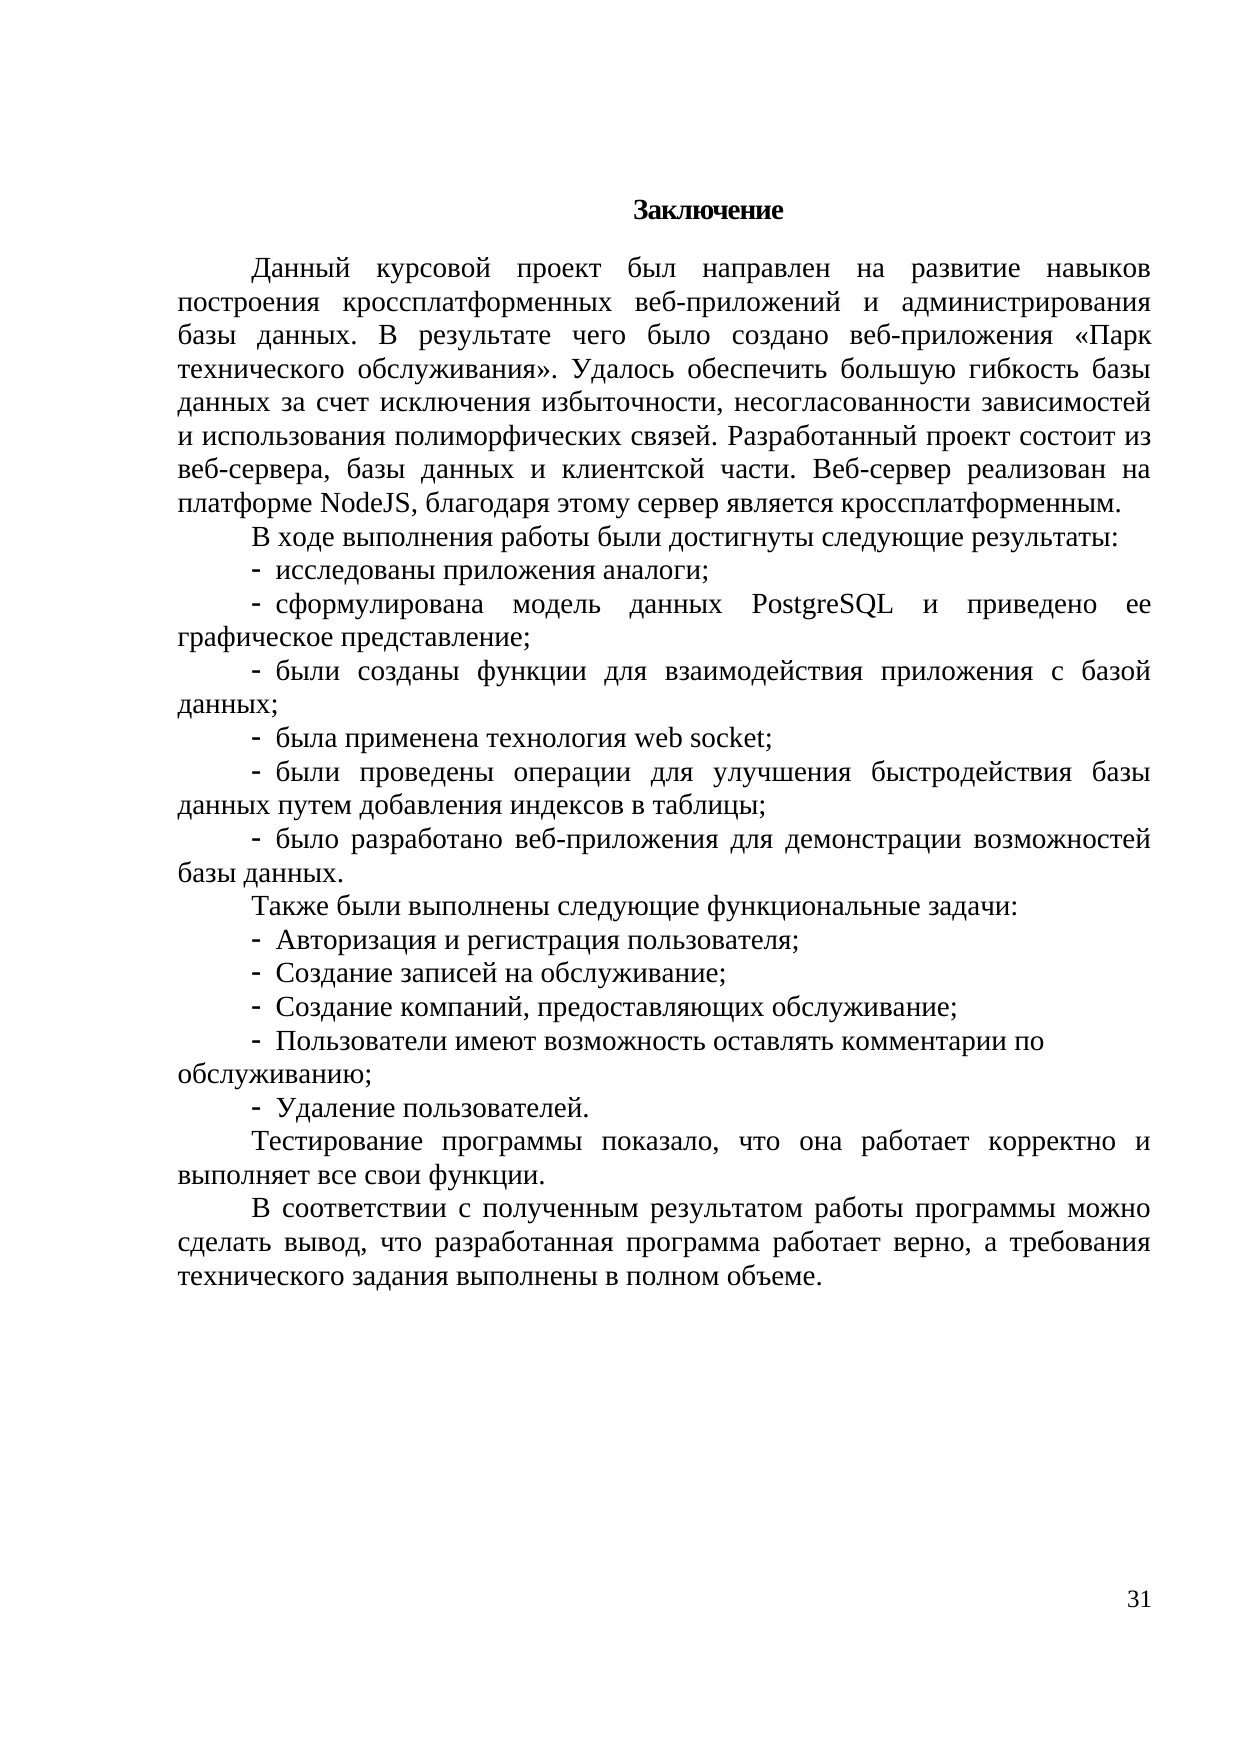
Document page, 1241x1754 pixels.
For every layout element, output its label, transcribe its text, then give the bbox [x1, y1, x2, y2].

list было разработано веб-приложения для демонстрации возможностей базы данных. [177, 821, 1152, 888]
list были проведены операции для улучшения быстродействия базы данных путем добавления индексов в таблицы; [177, 754, 1152, 821]
list Cоздание компаний, предоставляющих обслуживание; [177, 989, 1152, 1023]
list Удаление пользователей. [177, 1090, 1152, 1123]
list исследованы приложения аналоги; [177, 552, 1152, 586]
text Данный курсовой проект был направлен на развитие навыков построения кроссплатформенных веб-приложений и администрирования базы данных. В результате чего было создано веб-приложения «Парк технического обслуживания». Удалось обеспечить большую гибкость базы данных за счет исключения избыточности, несогласованности зависимостей и использования полиморфических связей. Разработанный проект состоит из веб-сервера, базы данных и клиентской части. Веб-сервер реализован на платформе NodeJS, благодаря этому сервер является кроссплатформенным. [177, 250, 1152, 519]
text Также были выполнены следующие функциональные задачи: [177, 888, 1152, 922]
list сформулирована модель данных PostgreSQL и приведено ее графическое представление; [177, 586, 1152, 653]
title Заключение [177, 192, 1152, 225]
list Авторизация и регистрация пользователя; [177, 922, 1152, 955]
text В соответствии с полученным результатом работы программы можно сделать вывод, что разработанная программа работает верно, а требования технического задания выполнены в полном объеме. [177, 1191, 1152, 1291]
list Создание записей на обслуживание; [177, 955, 1152, 989]
list была применена технология web socket; [177, 720, 1152, 754]
list были созданы функции для взаимодействия приложения с базой данных; [177, 653, 1152, 720]
text Тестирование программы показало, что она работает корректно и выполняет все свои функции. [177, 1123, 1152, 1191]
text В ходе выполнения работы были достигнуты следующие результаты: [177, 519, 1152, 552]
list Пользователи имеют возможность оставлять комментарии по обслуживанию; [177, 1023, 1152, 1090]
